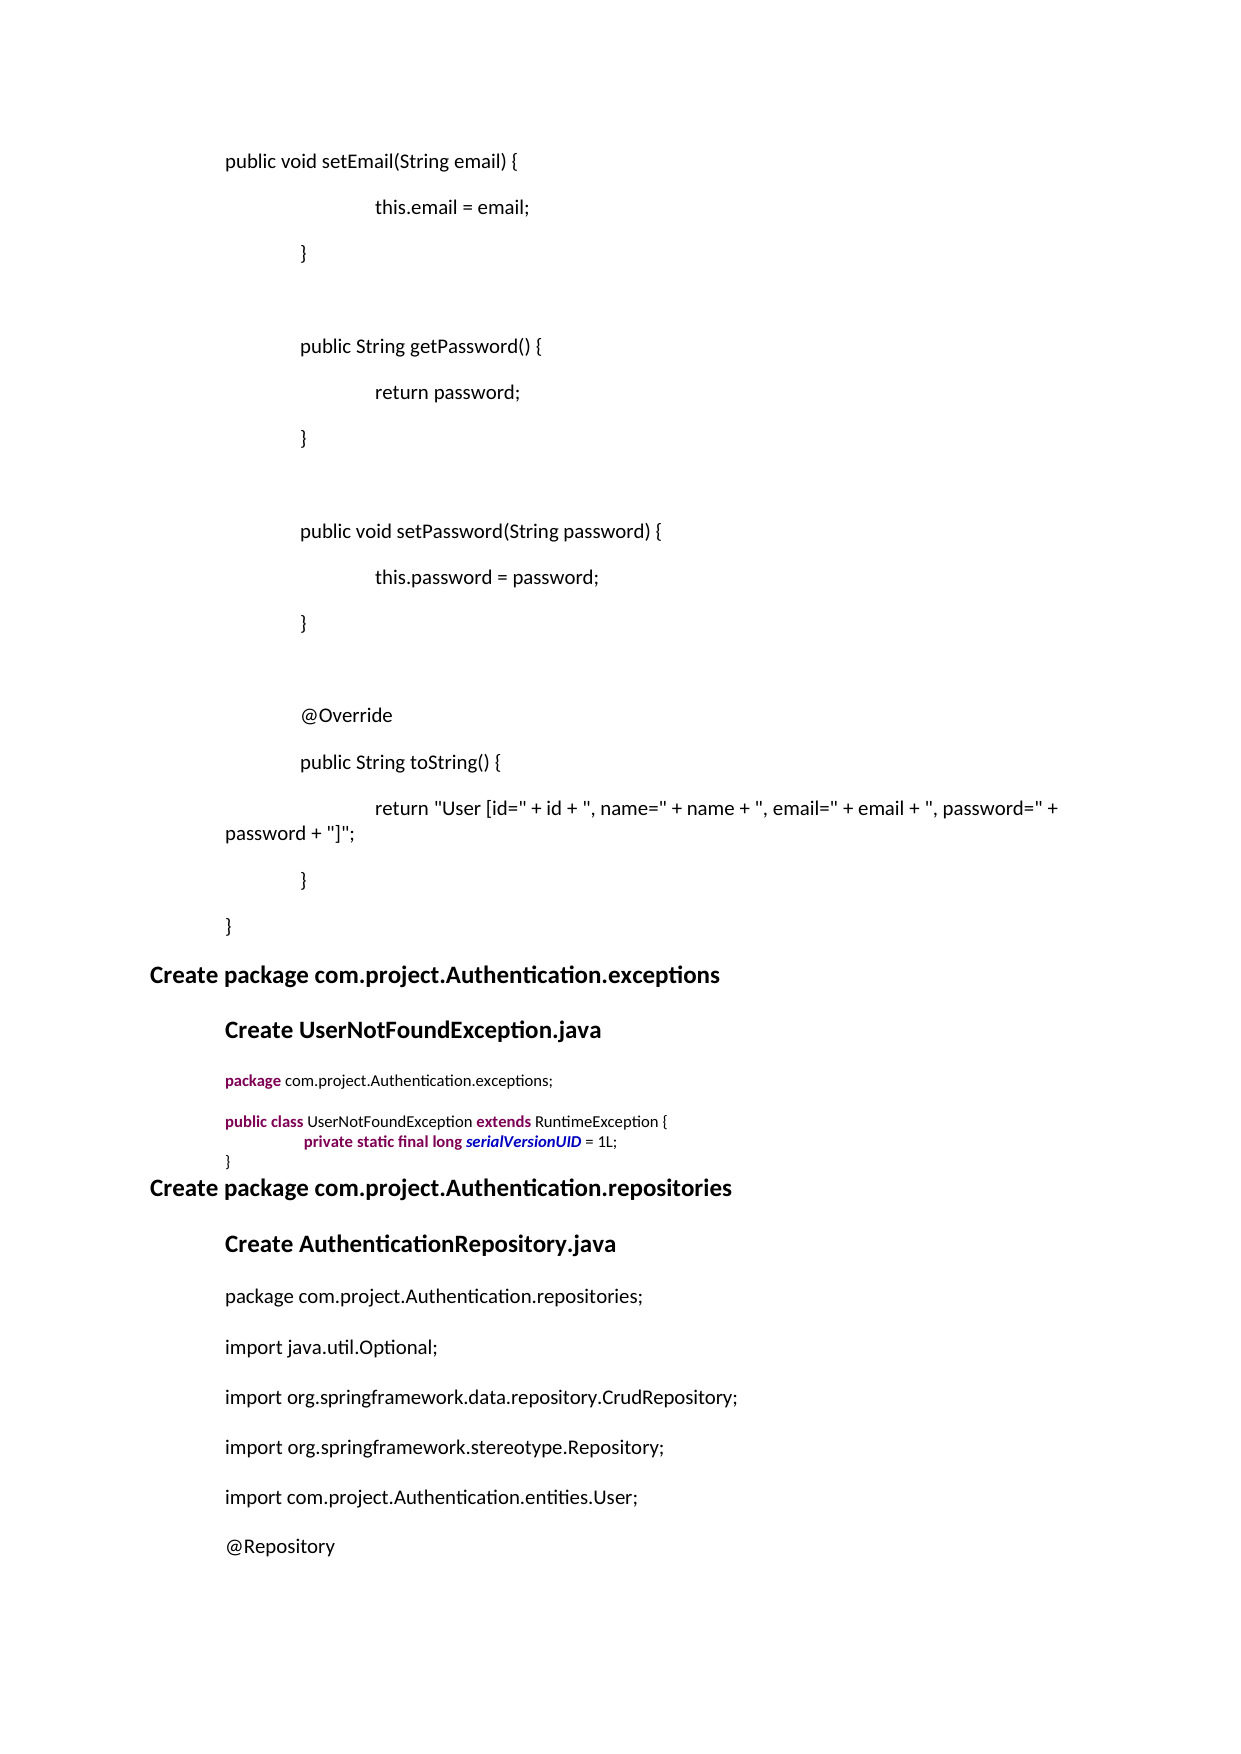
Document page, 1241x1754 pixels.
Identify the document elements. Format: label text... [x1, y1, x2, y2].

text } [300, 241, 1098, 266]
text } [300, 867, 1098, 892]
subtitle Create package com.project.Authentication.exceptions Create UserNotFoundException.java [150, 959, 722, 1045]
text package com.project.Authentication.exceptions; [225, 1070, 1098, 1091]
text } [225, 1152, 1098, 1172]
text public String toString() { [300, 749, 1098, 774]
text } [225, 913, 1098, 938]
text import org.springframework.data.repository.CrudRepository; import org.springframework.stereotype.Repository; [225, 1384, 793, 1459]
text public void setPassword(String password) { this.password = password; [300, 518, 664, 590]
text package com.project.Authentication.repositories; import java.util.Optional; [225, 1284, 646, 1359]
text import com.project.Authentication.entities.User; @Repository [225, 1484, 641, 1559]
subtitle Create package com.project.Authentication.repositories Create AuthenticationRepository.java [150, 1172, 734, 1258]
text } [300, 426, 1098, 451]
text @Override [300, 703, 1098, 728]
text public String getPassword() { [300, 333, 1098, 358]
text this.email = email; [375, 194, 1098, 220]
text public void setEmail(String email) { [225, 148, 1098, 174]
text public class UserNotFoundException extends RuntimeException { [225, 1111, 1098, 1131]
text return "User [id=" + id + ", name=" + name + ", email=" + email + ", password=" + [375, 795, 1098, 821]
text } [300, 611, 1098, 636]
text password + "]"; [225, 821, 1098, 846]
text private static final long serialVersionUID = 1L; [304, 1131, 1098, 1151]
text return password; [375, 379, 1098, 405]
